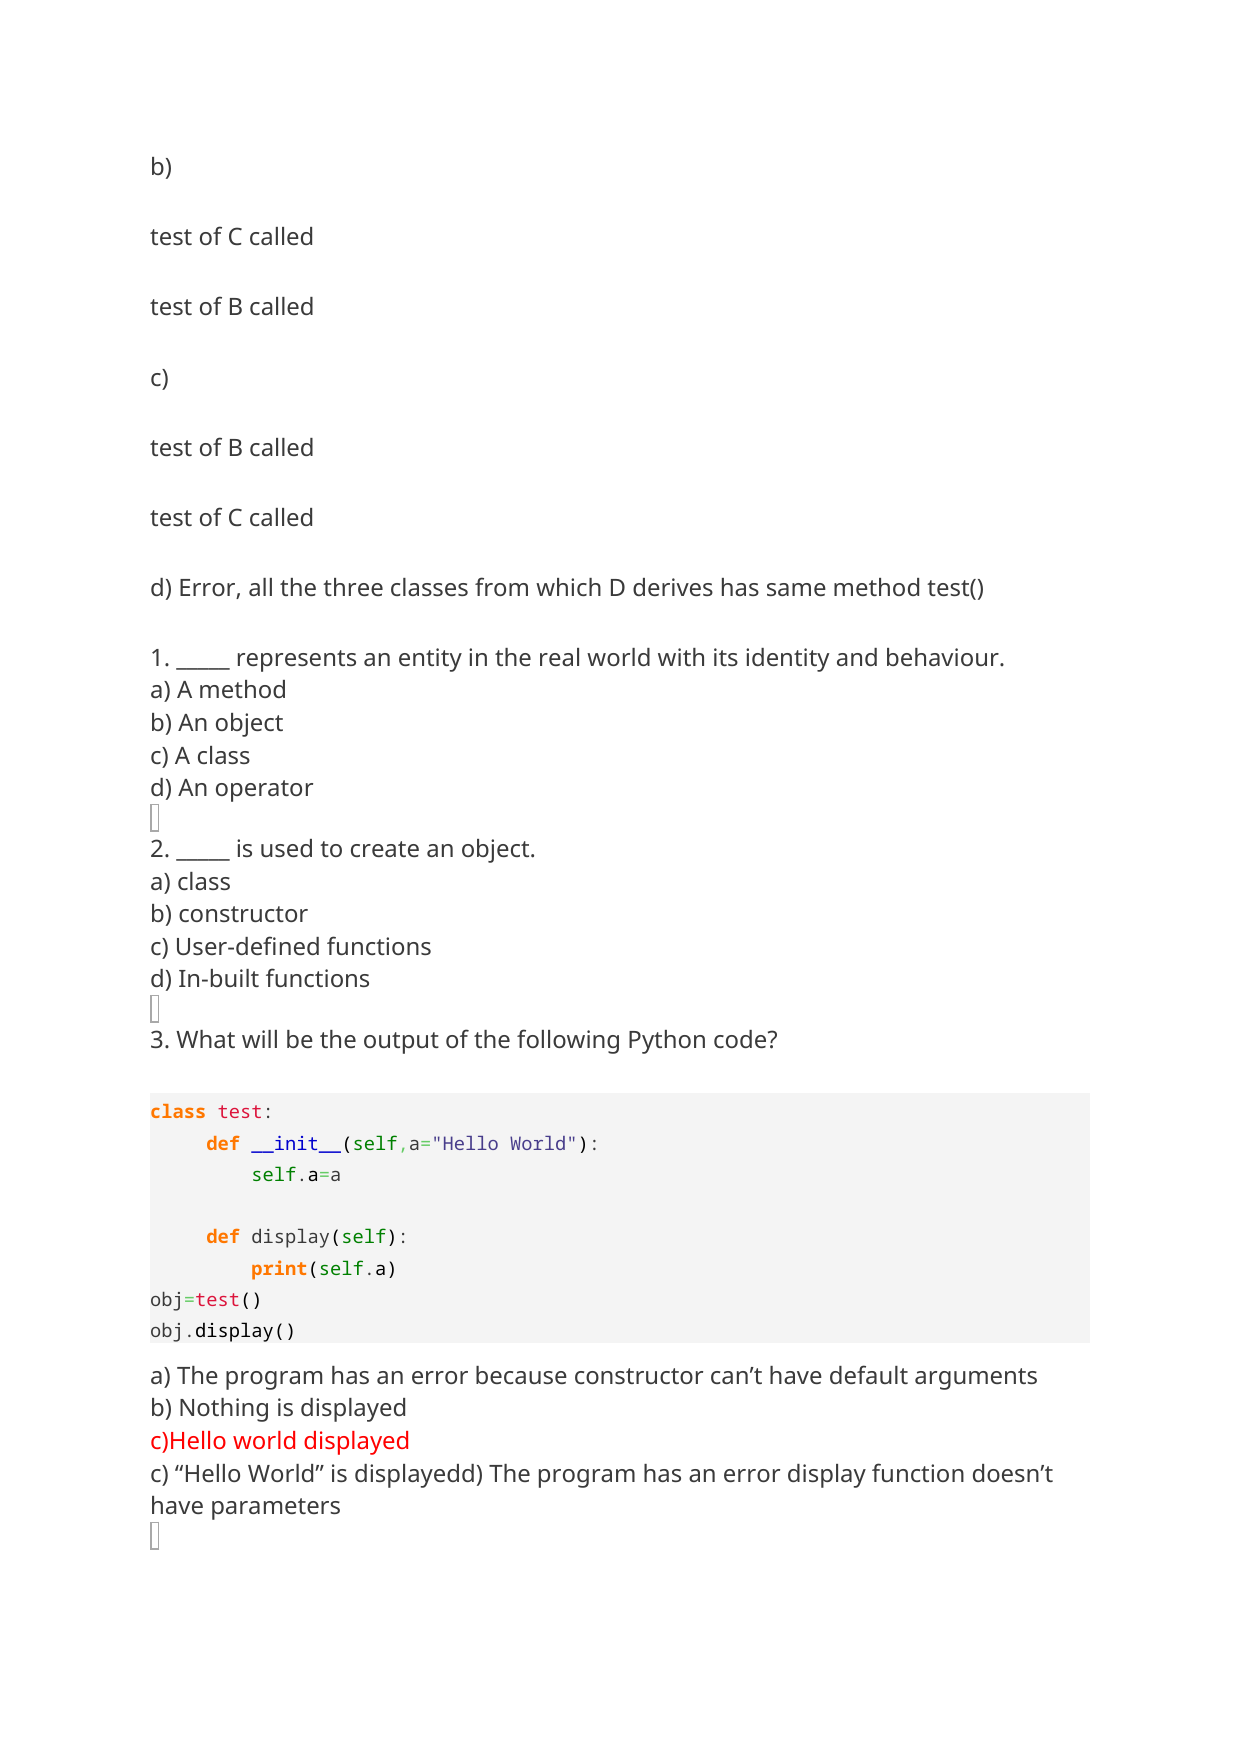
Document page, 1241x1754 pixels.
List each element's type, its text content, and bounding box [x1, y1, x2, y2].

text test of C called [150, 220, 1090, 253]
text b) [150, 150, 1090, 183]
text d) Error, all the three classes from which D derives has same method test() [150, 571, 1090, 603]
text class test: [150, 1093, 1090, 1124]
text obj.display() [150, 1312, 1090, 1343]
text 1. _____ represents an entity in the real world with its identity and behaviour. a) A method b) An object c) A class d) An operator [150, 641, 1090, 832]
text test of B called [150, 290, 1090, 323]
text test of C called [150, 501, 1090, 533]
text def display(self): [150, 1218, 1090, 1249]
text def __init__(self,a="Hello World"): [150, 1124, 1090, 1155]
text c) [150, 360, 1090, 393]
text test of B called [150, 430, 1090, 463]
text a) The program has an error because constructor can’t have default arguments b) Nothing is displayed c)Hello world displayed c) “Hello World” is displayedd) The program has an error display function doesn’t have parameters [150, 1358, 1090, 1549]
text obj=test() [150, 1280, 1090, 1312]
text self.a=a [150, 1155, 1090, 1187]
text 3. What will be the output of the following Python code? [150, 1023, 1090, 1055]
text 2. _____ is used to create an object. a) class b) constructor c) User-defined functions d) In-built functions [150, 832, 1090, 1023]
text print(self.a) [150, 1249, 1090, 1280]
